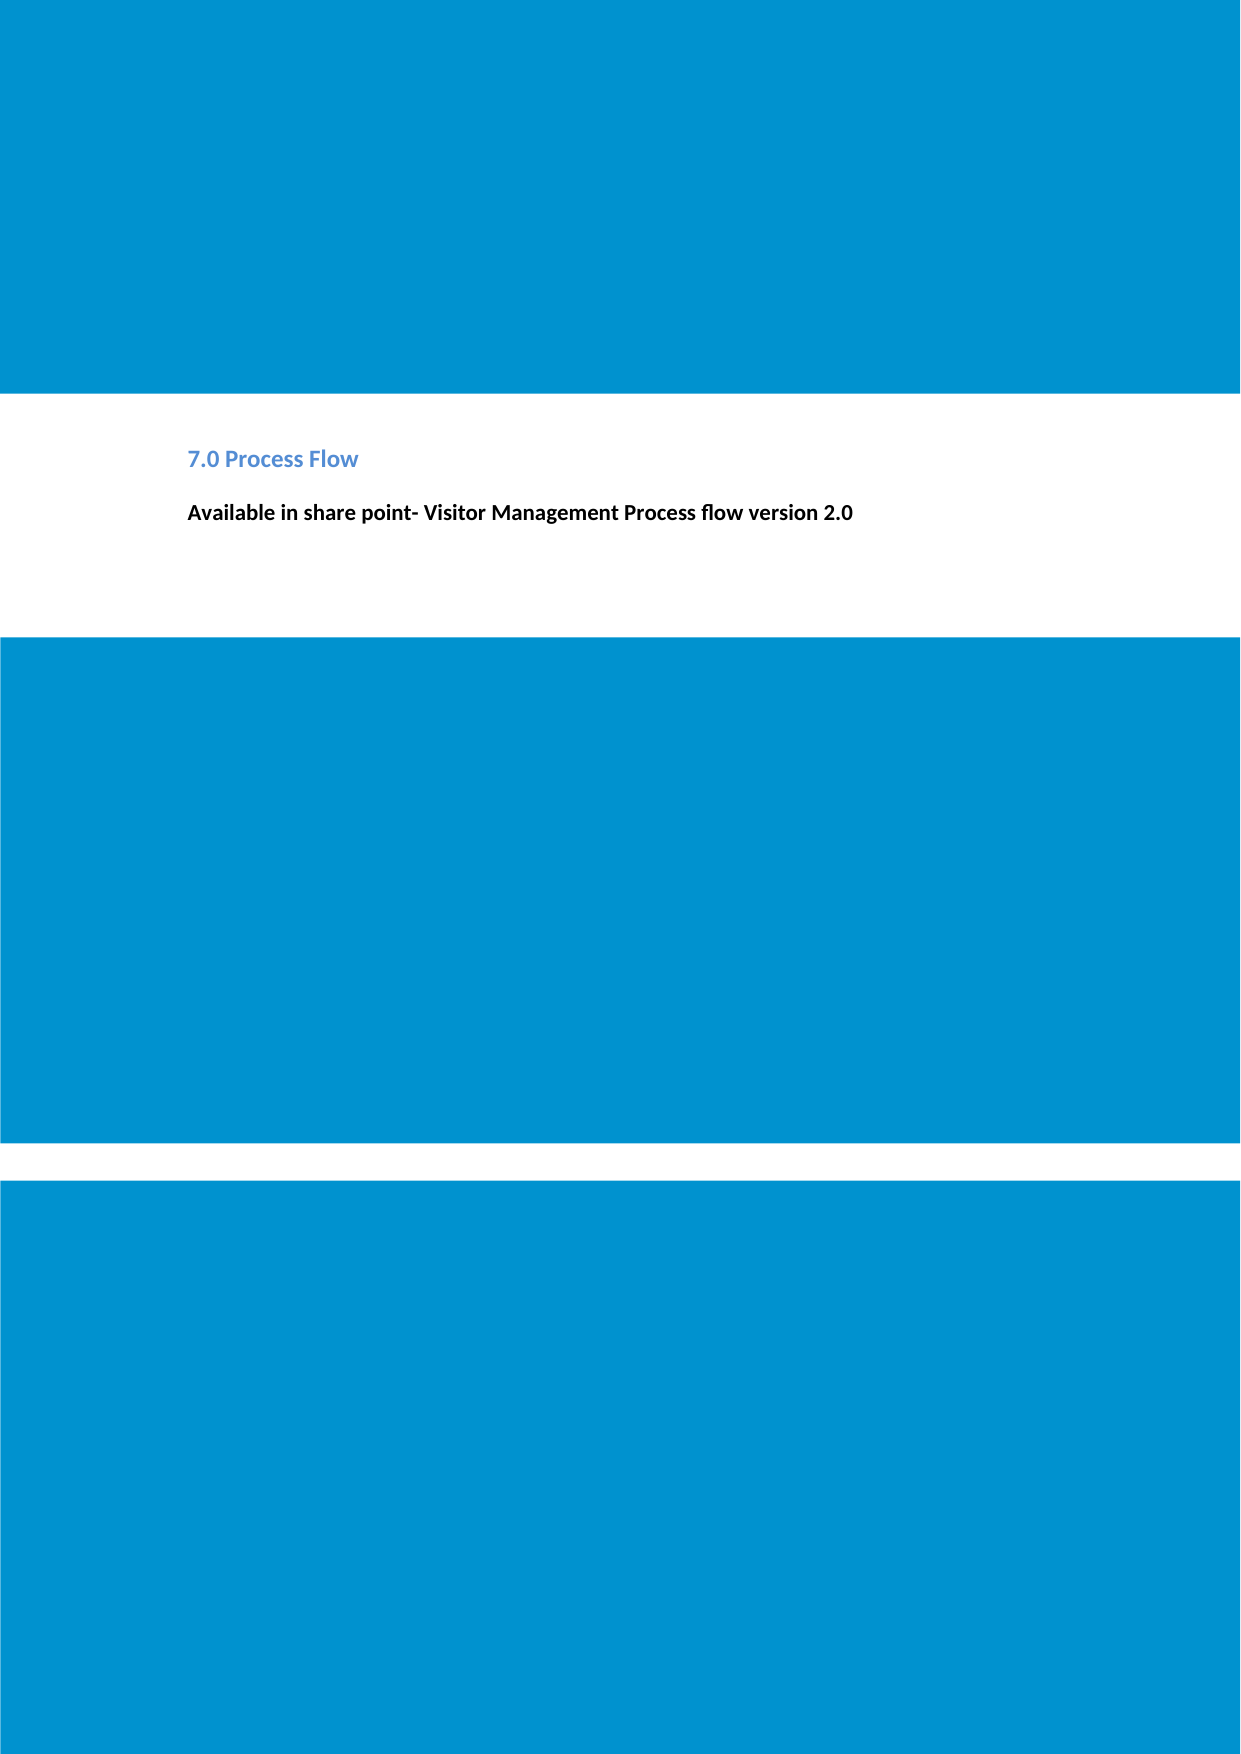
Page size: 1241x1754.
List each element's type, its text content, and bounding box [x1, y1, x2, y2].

subtitle 7.0 Process Flow [187, 443, 1181, 473]
text Available in share point- Visitor Management Process flow version 2.0 [187, 498, 1181, 527]
